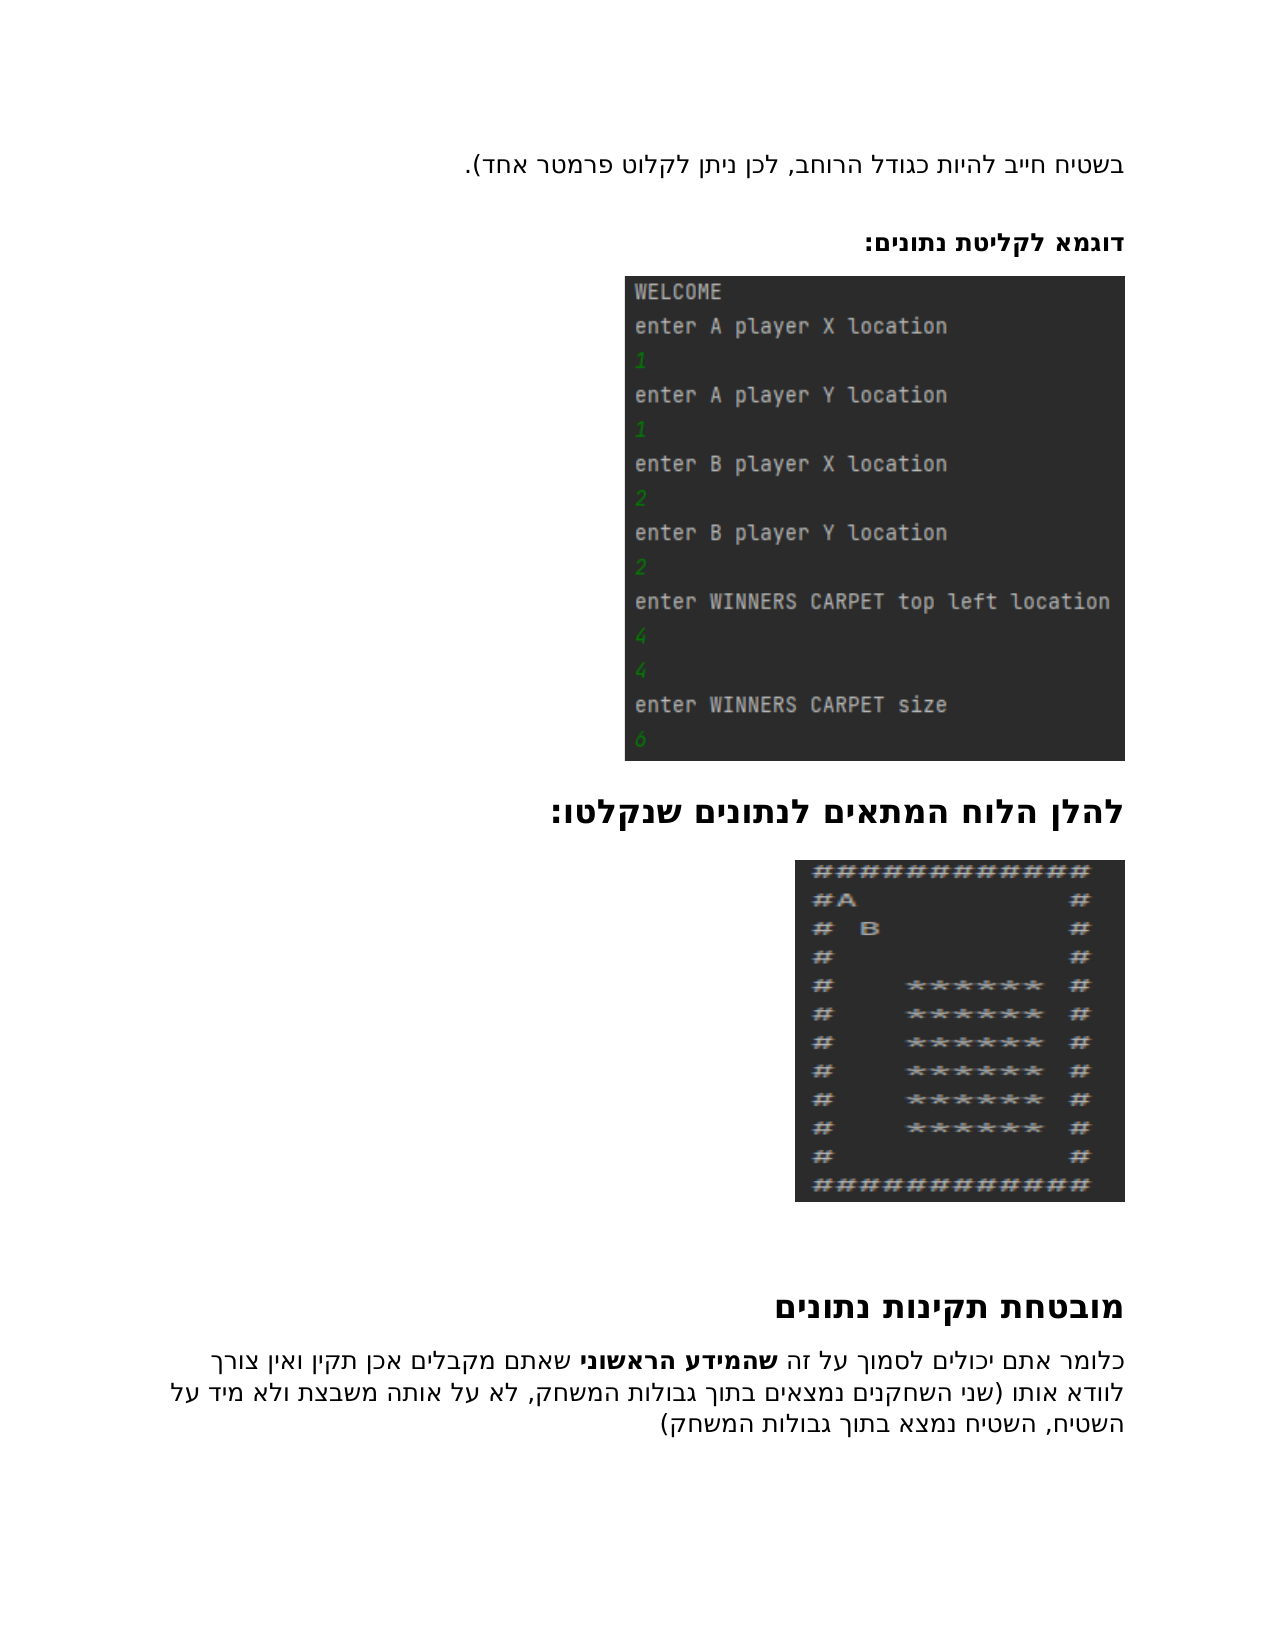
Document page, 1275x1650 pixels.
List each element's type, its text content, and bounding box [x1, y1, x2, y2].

text מובטחת תקינות נתונים [150, 1288, 1125, 1327]
picture [624, 276, 1125, 761]
text להלן הלוח המתאים לנתונים שנקלטו: [150, 792, 1125, 831]
picture [795, 860, 1125, 1202]
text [150, 150, 1125, 209]
text דוגמא לקליטת נתונים: [150, 228, 1125, 257]
text כלומר אתם יכולים לסמוך על זה שהמידע הראשוני שאתם מקבלים אכן תקין ואין צורך לוודא אותו (שני השחקנים נמצאים בתוך גבולות המשחק, לא על אותה משבצת ולא מיד על השטיח, השטיח נמצא בתוך גבולות המשחק) [150, 1346, 1125, 1438]
